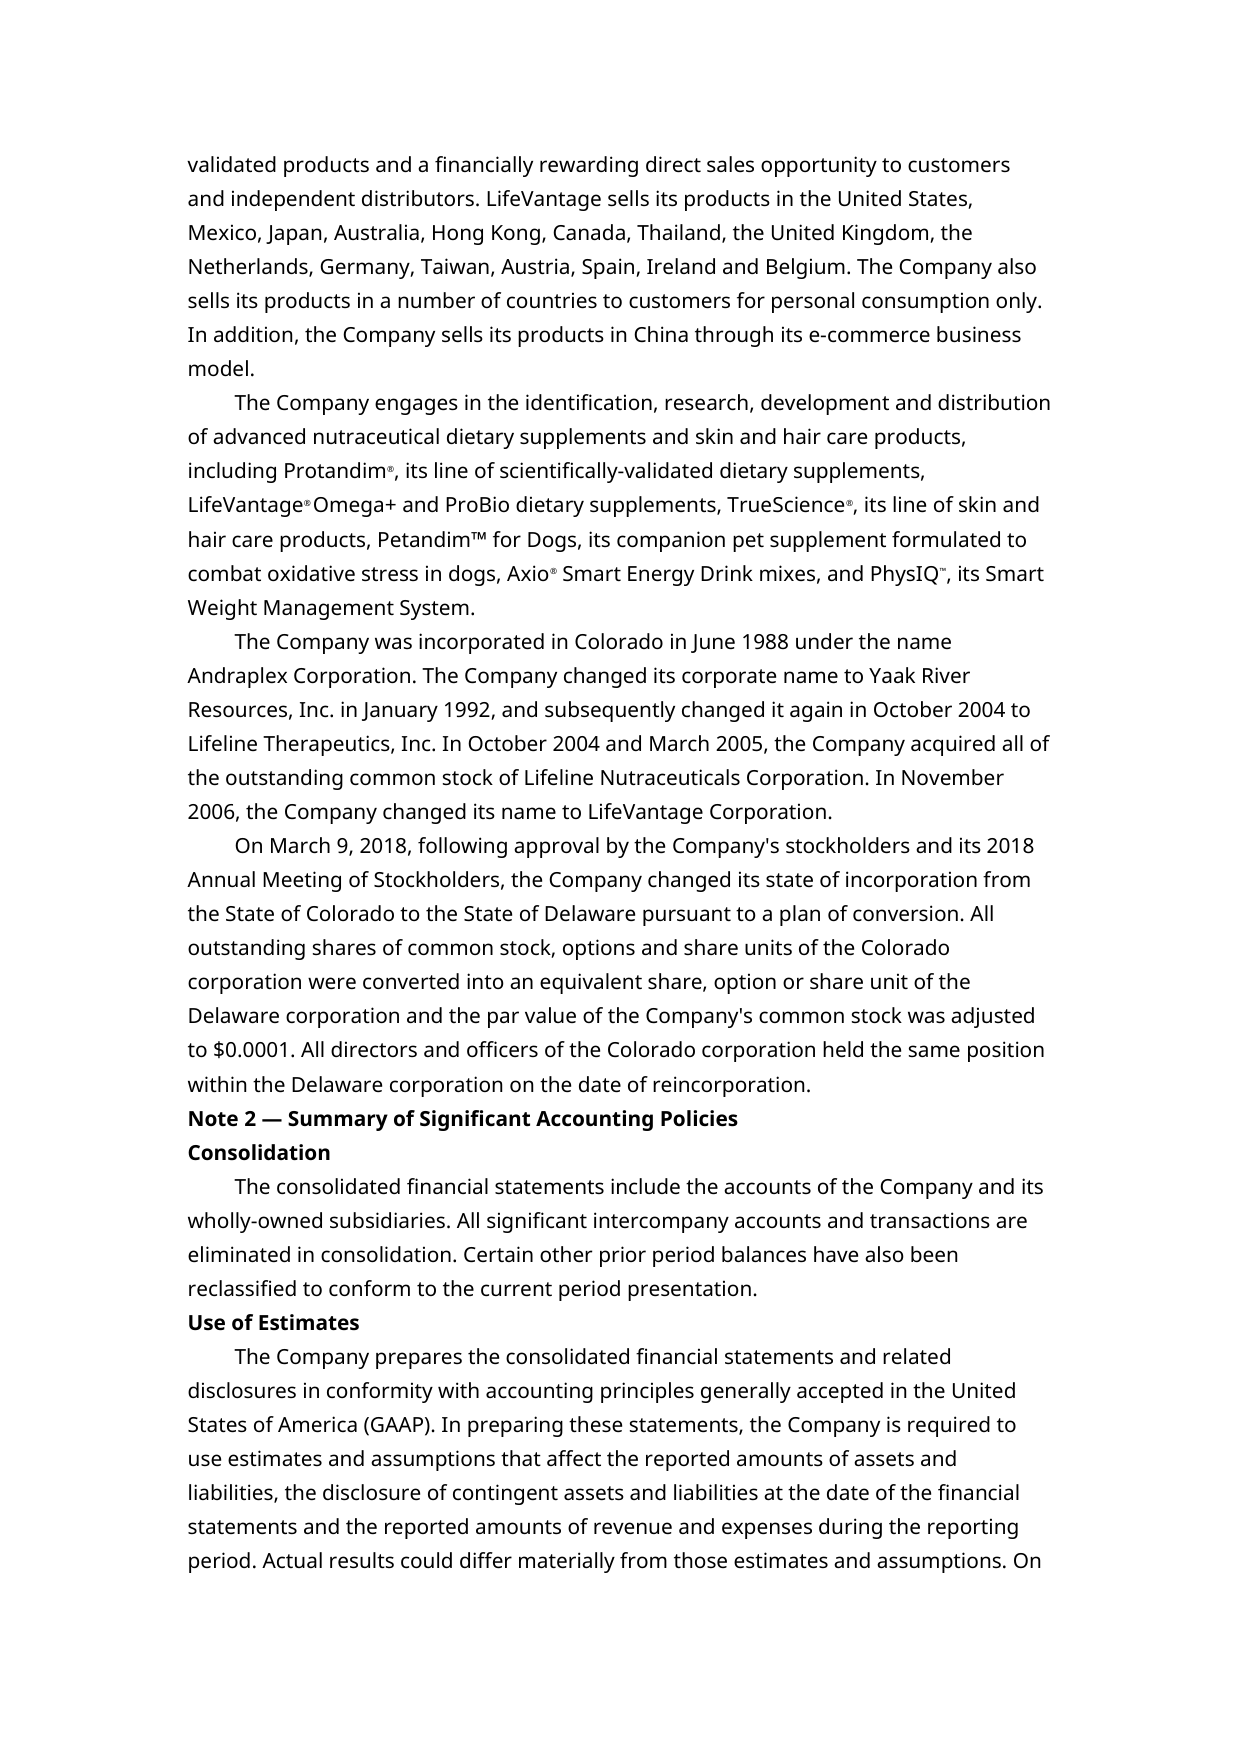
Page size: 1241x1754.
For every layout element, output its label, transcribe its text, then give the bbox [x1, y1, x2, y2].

text The Company engages in the identification, research, development and distribution of advanced nutraceutical dietary supplements and skin and hair care products, including Protandim®, its line of scientifically-validated dietary supplements, LifeVantage® Omega+ and ProBio dietary supplements, TrueScience®, its line of skin and hair care products, Petandim™ for Dogs, its companion pet supplement formulated to combat oxidative stress in dogs, Axio® Smart Energy Drink mixes, and PhysIQ™, its Smart Weight Management System. [187, 388, 1053, 621]
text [187, 150, 1053, 383]
text Consolidation [187, 1138, 1053, 1166]
text Use of Estimates [187, 1308, 1053, 1337]
text On March 9, 2018, following approval by the Company's stockholders and its 2018 Annual Meeting of Stockholders, the Company changed its state of incorporation from the State of Colorado to the State of Delaware pursuant to a plan of conversion. All outstanding shares of common stock, options and share units of the Colorado corporation were converted into an equivalent share, option or share unit of the Delaware corporation and the par value of the Company's common stock was adjusted to $0.0001. All directors and officers of the Colorado corporation held the same position within the Delaware corporation on the date of reincorporation. [187, 831, 1053, 1098]
text Note 2 — Summary of Significant Accounting Policies [187, 1104, 1053, 1132]
text The Company was incorporated in Colorado in June 1988 under the name Andraplex Corporation. The Company changed its corporate name to Yaak River Resources, Inc. in January 1992, and subsequently changed it again in October 2004 to Lifeline Therapeutics, Inc. In October 2004 and March 2005, the Company acquired all of the outstanding common stock of Lifeline Nutraceuticals Corporation. In November 2006, the Company changed its name to LifeVantage Corporation. [187, 627, 1053, 826]
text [187, 1342, 1053, 1575]
text The consolidated financial statements include the accounts of the Company and its wholly-owned subsidiaries. All significant intercompany accounts and transactions are eliminated in consolidation. Certain other prior period balances have also been reclassified to conform to the current period presentation. [187, 1172, 1053, 1302]
